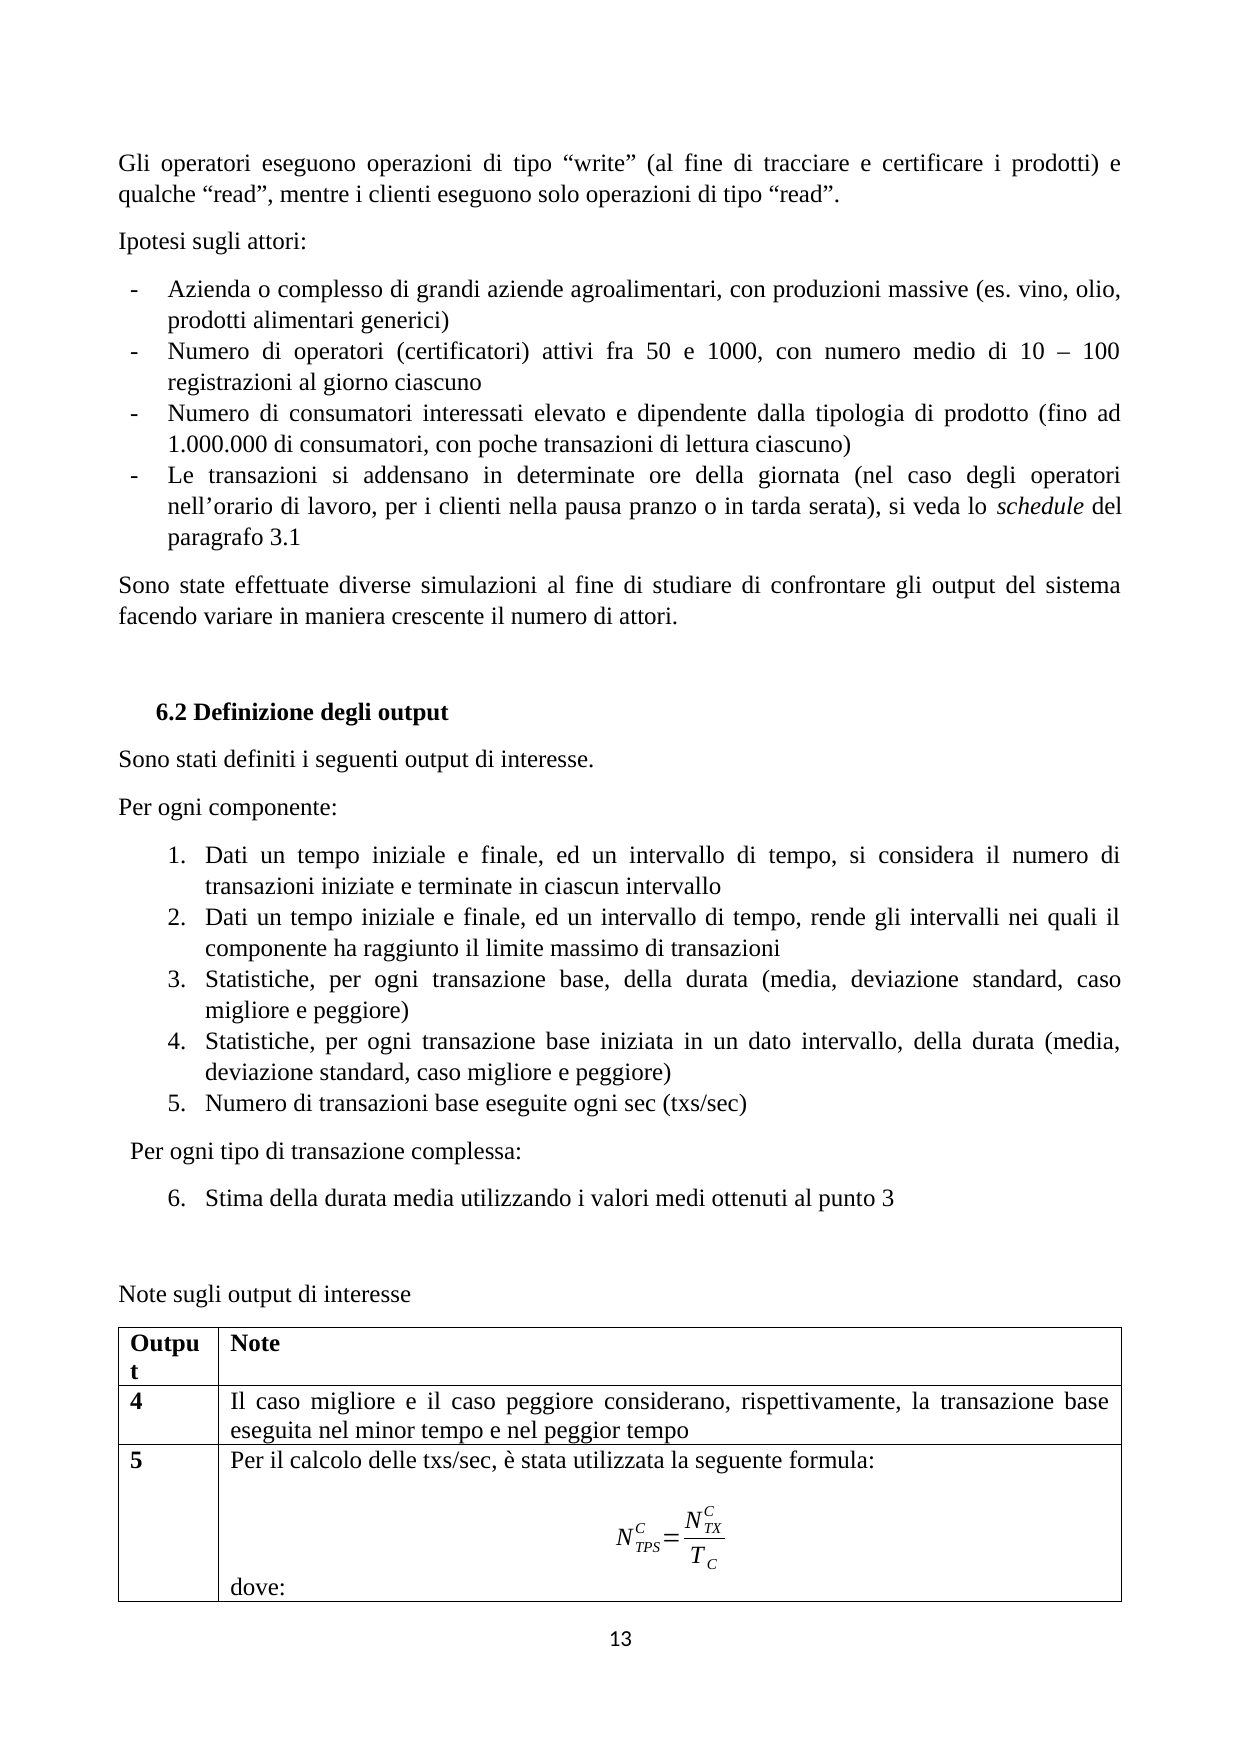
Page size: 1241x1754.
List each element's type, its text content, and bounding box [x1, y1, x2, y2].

list Le transazioni si addensano in determinate ore della giornata (nel caso degli operatori nell’orario di lavoro, per i clienti nella pausa pranzo o in tarda serata), si veda lo schedule del paragrafo 3.1 [130, 460, 1122, 551]
list Dati un tempo iniziale e finale, ed un intervallo di tempo, si considera il numero di transazioni iniziate e terminate in ciascun intervallo [167, 840, 1122, 899]
list Numero di consumatori interessati elevato e dipendente dalla tipologia di prodotto (fino ad 1.000.000 di consumatori, con poche transazioni di lettura ciascuno) [130, 398, 1122, 458]
list Stima della durata media utilizzando i valori medi ottenuti al punto 3 [167, 1183, 1122, 1212]
text Gli operatori eseguono operazioni di tipo “write” (al fine di tracciare e certificare i prodotti) e qualche “read”, mentre i clienti eseguono solo operazioni di tipo “read”. [118, 148, 1122, 207]
text Sono stati definiti i seguenti output di interesse. [118, 744, 1122, 773]
text Per ogni tipo di transazione complessa: [130, 1136, 1122, 1164]
table_header Note [219, 1328, 1121, 1385]
table_cell 4 [119, 1386, 218, 1444]
list Dati un tempo iniziale e finale, ed un intervallo di tempo, rende gli intervalli nei quali il componente ha raggiunto il limite massimo di transazioni [167, 902, 1122, 962]
table_cell Il caso migliore e il caso peggiore considerano, rispettivamente, la transazione base eseguita nel minor tempo e nel peggior tempo [219, 1386, 1121, 1444]
list Definizione degli output [156, 697, 1122, 725]
list Azienda o complesso di grandi aziende agroalimentari, con produzioni massive (es. vino, olio, prodotti alimentari generici) [130, 274, 1122, 334]
text Note sugli output di interesse [118, 1279, 1122, 1308]
text Sono state effettuate diverse simulazioni al fine di studiare di confrontare gli output del sistema facendo variare in maniera crescente il numero di attori. [118, 570, 1122, 630]
text Per ogni componente: [118, 792, 1122, 821]
list Statistiche, per ogni transazione base, della durata (media, deviazione standard, caso migliore e peggiore) [167, 964, 1122, 1024]
text Ipotesi sugli attori: [118, 226, 1122, 255]
list Numero di transazioni base eseguite ogni sec (txs/sec) [167, 1088, 1122, 1117]
table_header Output [119, 1328, 218, 1385]
table_cell 5 [119, 1445, 218, 1601]
list Numero di operatori (certificatori) attivi fra 50 e 1000, con numero medio di 10 – 100 registrazioni al giorno ciascuno [130, 336, 1122, 396]
list Statistiche, per ogni transazione base iniziata in un dato intervallo, della durata (media, deviazione standard, caso migliore e peggiore) [167, 1026, 1122, 1086]
